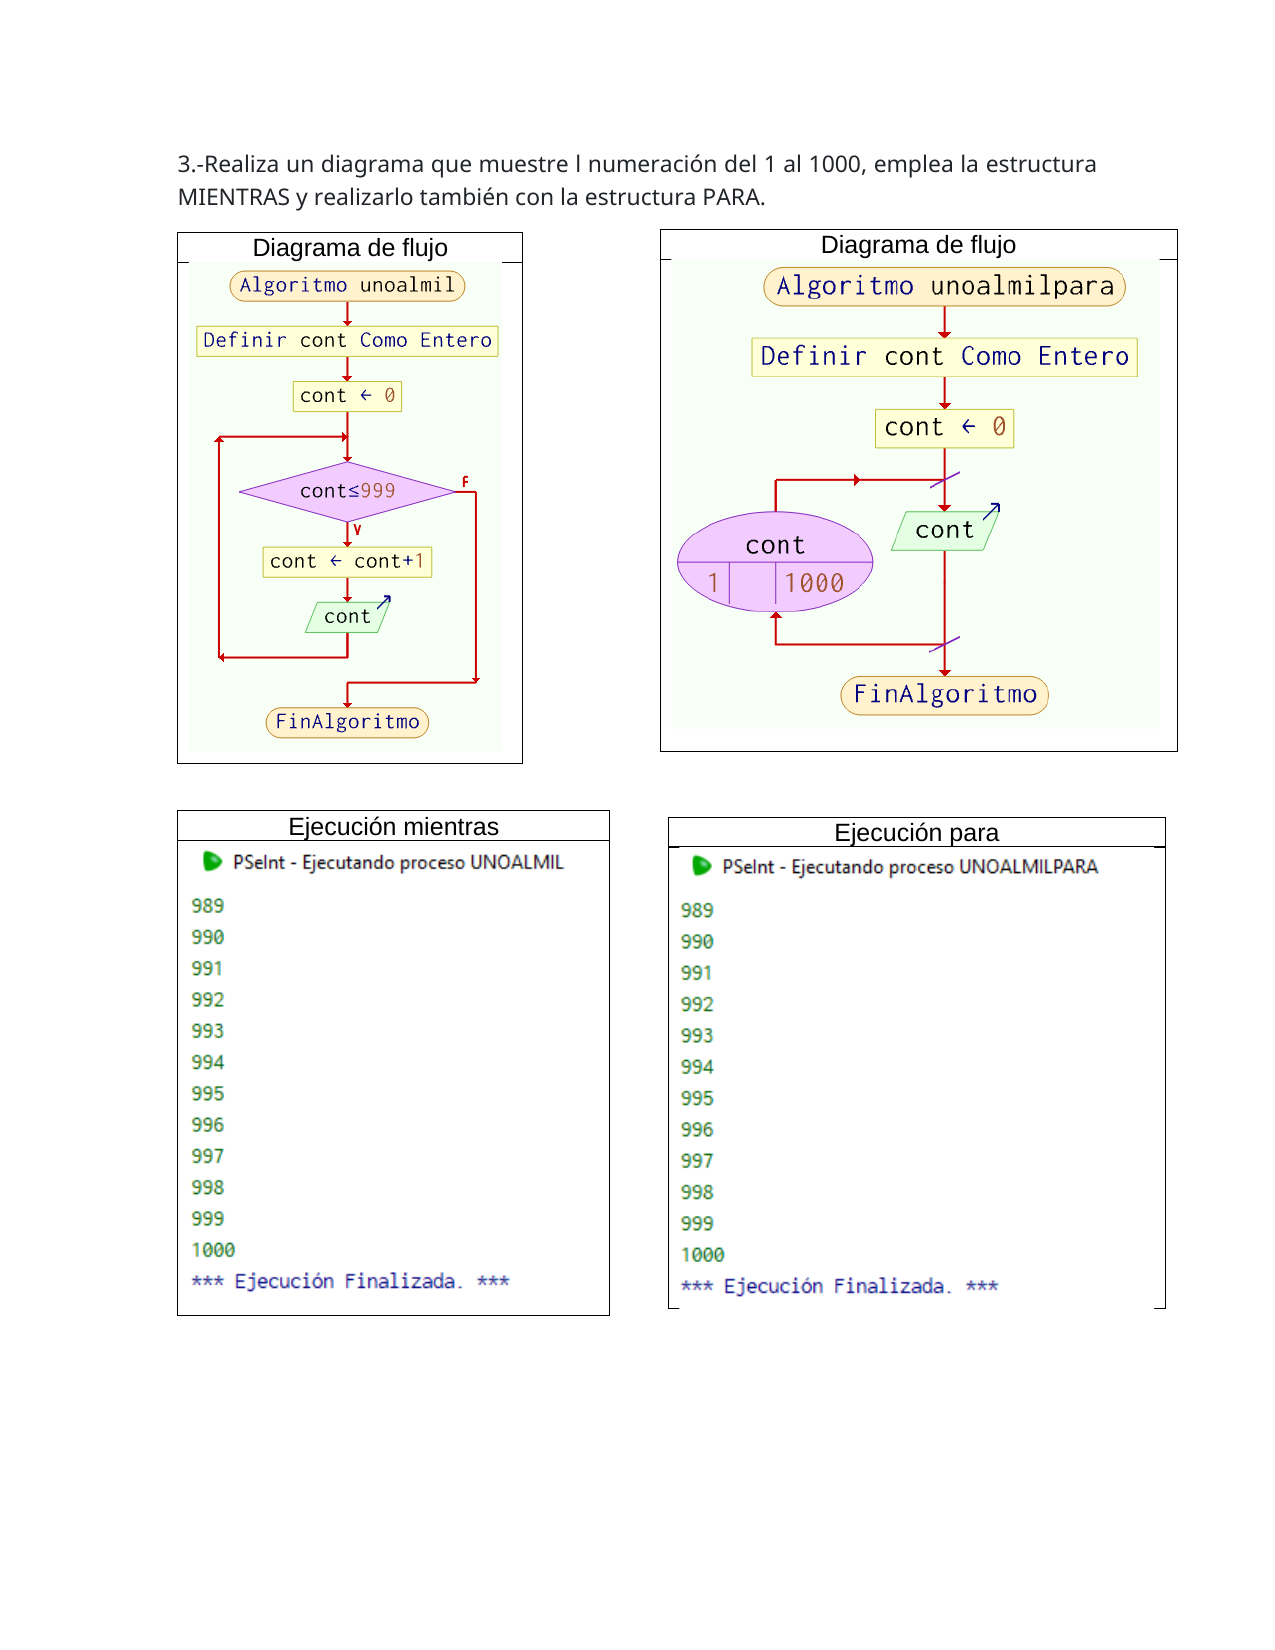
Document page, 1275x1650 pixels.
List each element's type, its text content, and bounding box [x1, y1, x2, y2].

table_cell [1155, 848, 1165, 1308]
table_header Ejecución mientras [178, 811, 609, 840]
table_header Ejecución para [669, 818, 1165, 846]
picture [679, 847, 1155, 1309]
table_cell [178, 263, 522, 762]
picture [671, 259, 1160, 729]
table_cell [669, 848, 679, 1308]
text 3.-Realiza un diagrama que muestre l numeración del 1 al 1000, emplea la estructura MIENTRAS y realizarlo también con la estructura PARA. [177, 179, 1098, 213]
table_cell [178, 841, 188, 1315]
picture [188, 841, 599, 1315]
table_header Diagrama de flujo [178, 233, 522, 262]
table_cell [661, 260, 1177, 751]
table_header Diagrama de flujo [661, 230, 1177, 259]
table_cell [599, 841, 609, 1315]
picture [188, 262, 502, 751]
